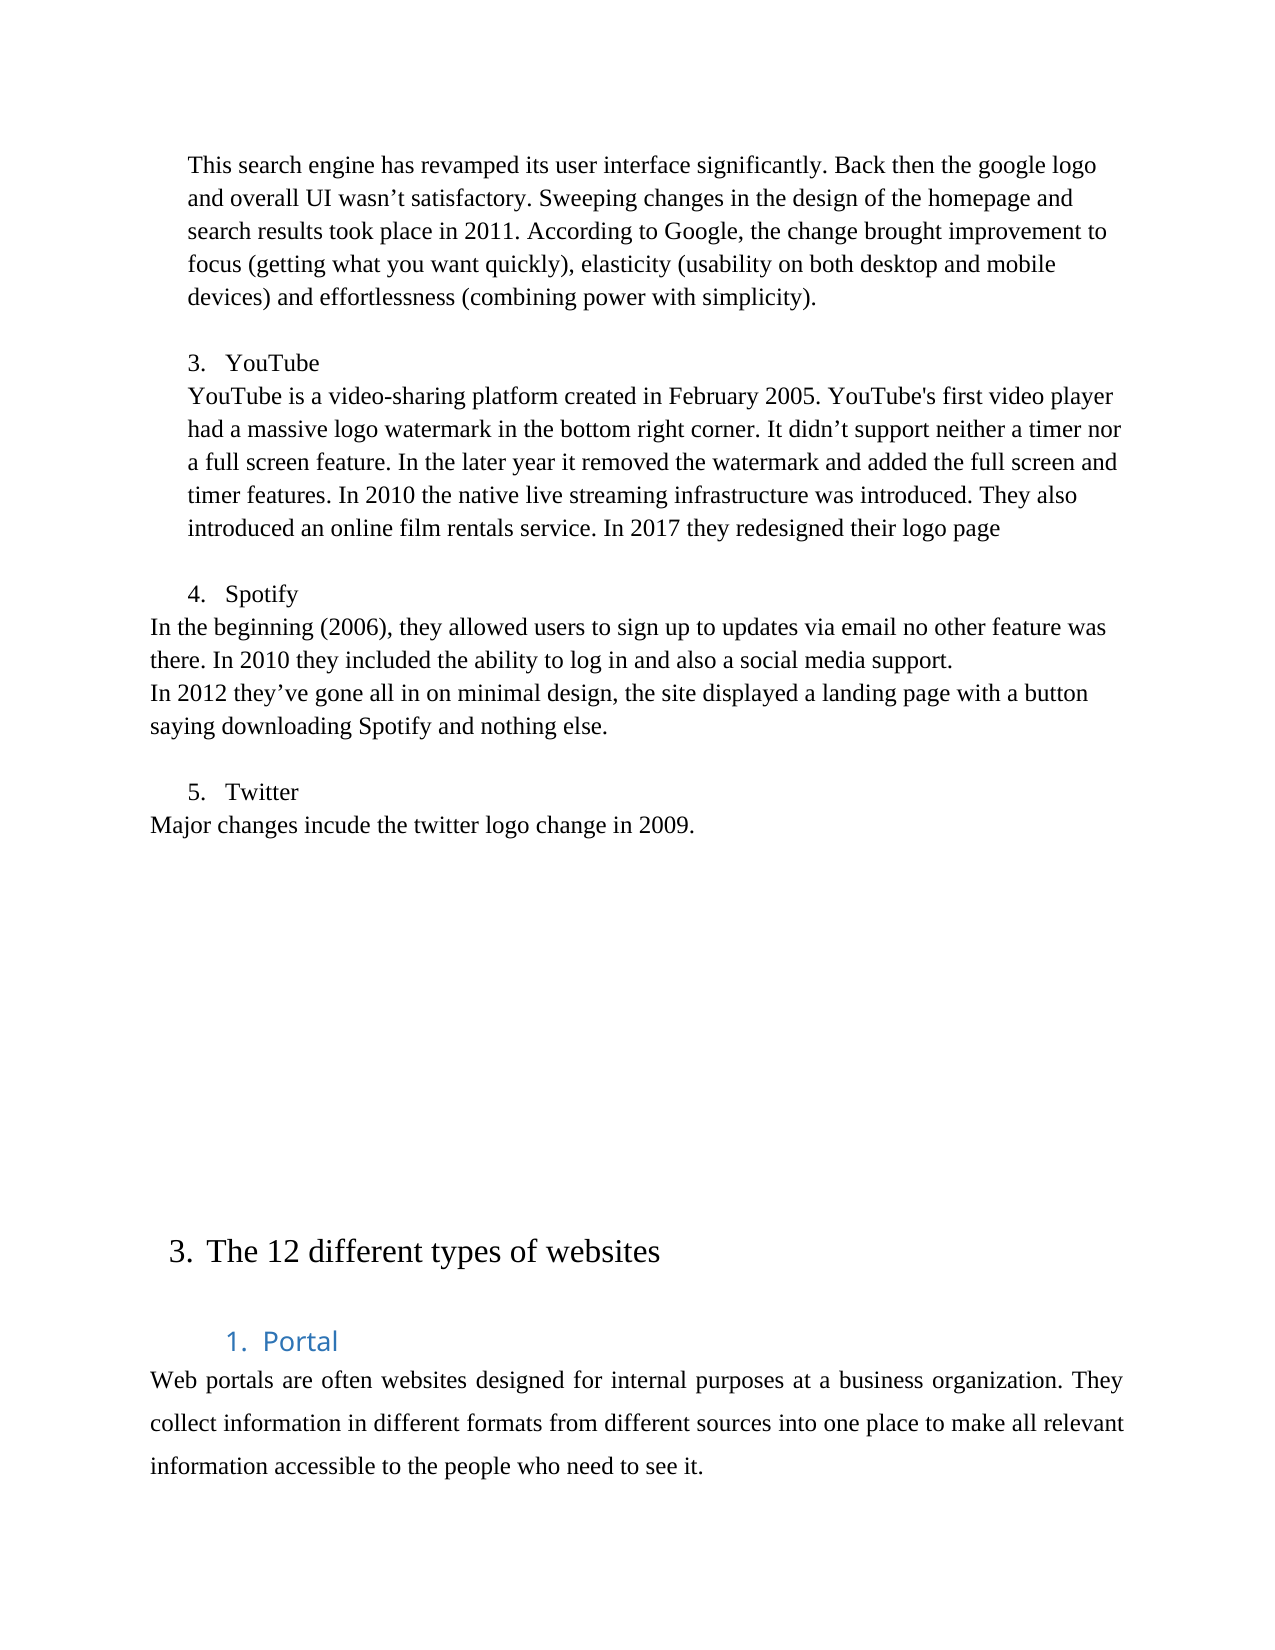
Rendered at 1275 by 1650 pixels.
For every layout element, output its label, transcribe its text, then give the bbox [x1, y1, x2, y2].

text This search engine has revamped its user interface significantly. Back then the google logo and overall UI wasn’t satisfactory. Sweeping changes in the design of the homepage and search results took place in 2011. According to Google, the change brought improvement to focus (getting what you want quickly), elasticity (usability on both desktop and mobile devices) and effortlessness (combining power with simplicity). [187, 150, 1125, 311]
list Spotify [187, 579, 1125, 608]
text In 2012 they’ve gone all in on minimal design, the site displayed a landing page with a button saying downloading Spotify and nothing else. [150, 678, 1125, 740]
list YouTube [187, 348, 1125, 377]
text Web portals are often websites designed for internal purposes at a business organization. They collect information in different formats from different sources into one place to make all relevant information accessible to the people who need to see it. [150, 1365, 1125, 1480]
subtitle Portal [225, 1322, 1125, 1359]
text YouTube is a video-sharing platform created in February 2005. YouTube's first video player had a massive logo watermark in the bottom right corner. It didn’t support neither a timer nor a full screen feature. In the later year it removed the watermark and added the full screen and timer features. In 2010 the native live streaming infrastructure was introduced. They also introduced an online film rentals service. In 2017 they redesigned their logo page [187, 381, 1125, 542]
text In the beginning (2006), they allowed users to sign up to updates via email no other feature was there. In 2010 they included the ability to log in and also a social media support. [150, 612, 1125, 674]
list Twitter [187, 777, 1125, 806]
subtitle The 12 different types of websites [169, 1231, 1125, 1269]
text Major changes incude the twitter logo change in 2009. [150, 810, 1125, 839]
